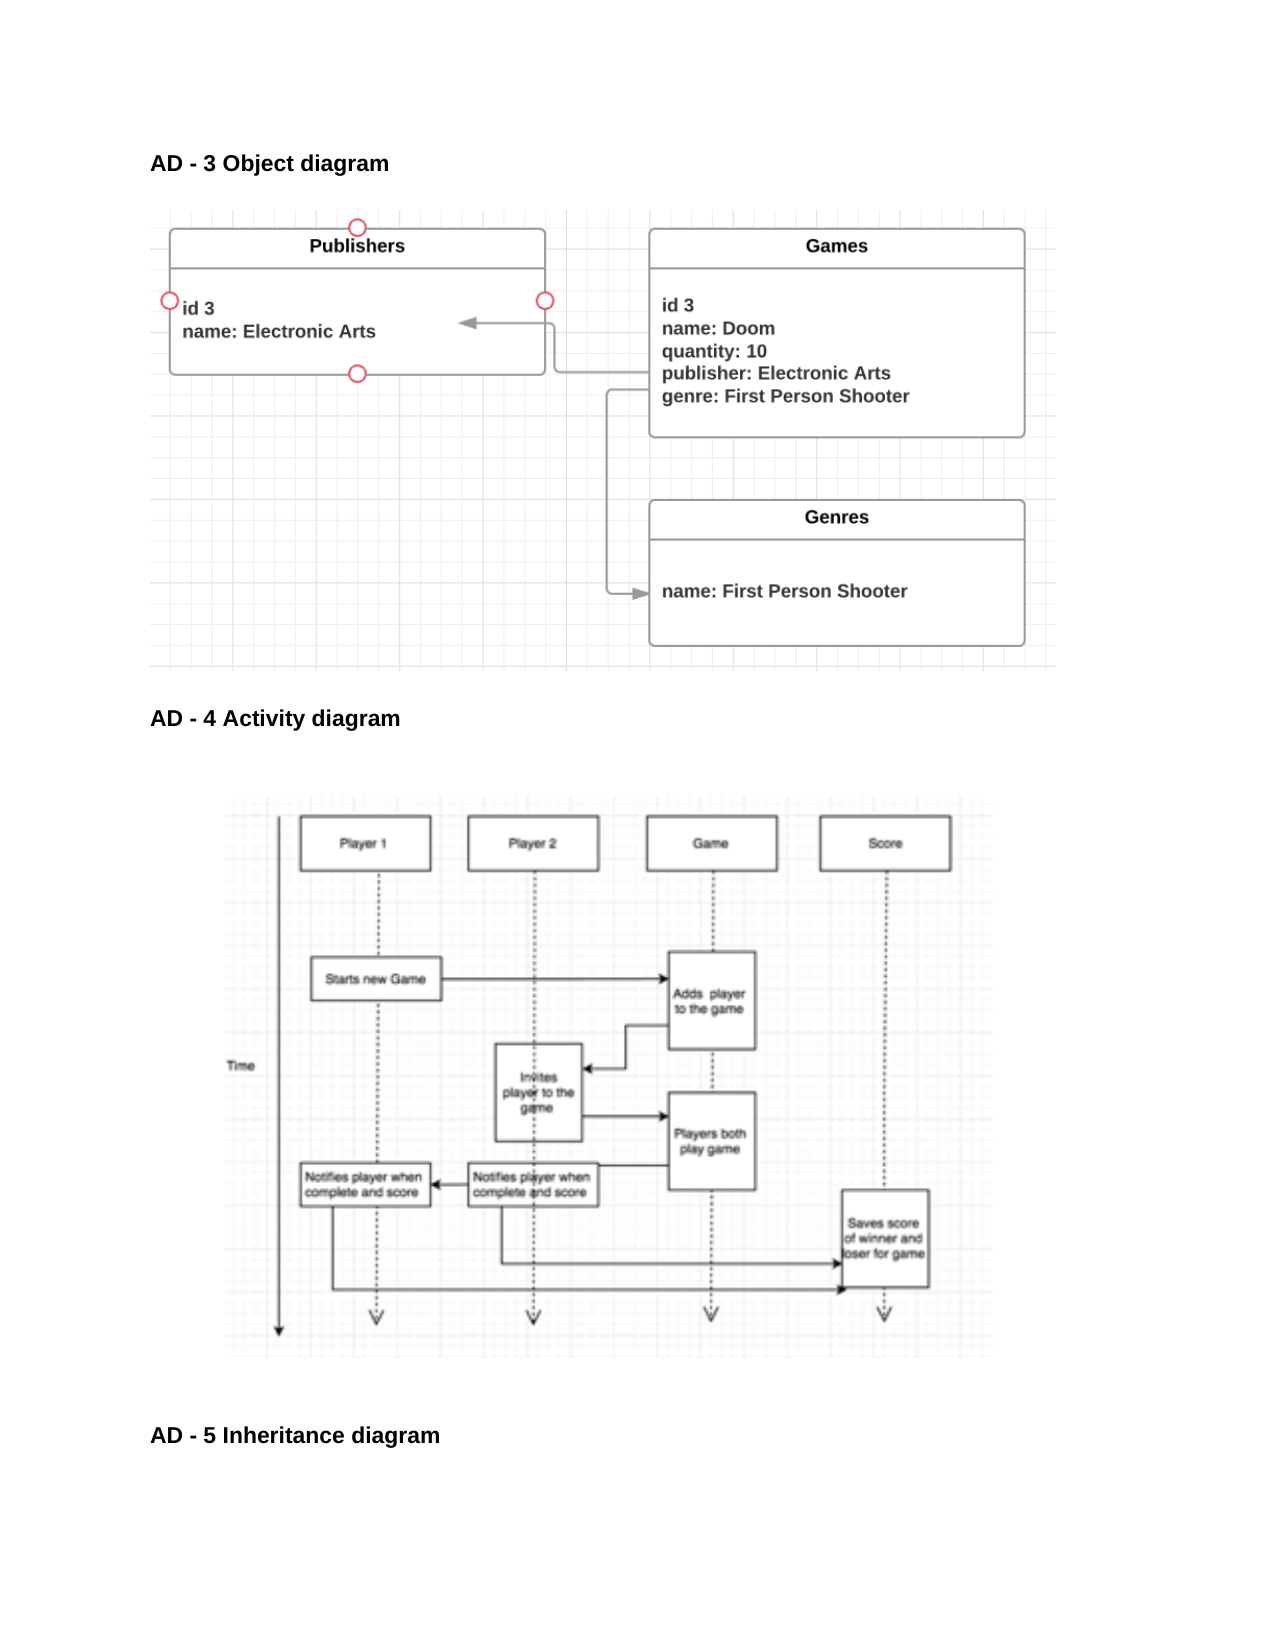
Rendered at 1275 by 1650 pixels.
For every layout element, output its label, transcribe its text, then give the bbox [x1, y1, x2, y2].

text AD - 3 Object diagram [150, 150, 1125, 176]
text AD - 4 Activity diagram [150, 705, 1125, 731]
picture [225, 795, 993, 1358]
picture [150, 210, 1057, 671]
text AD - 5 Inheritance diagram [150, 1422, 1125, 1448]
